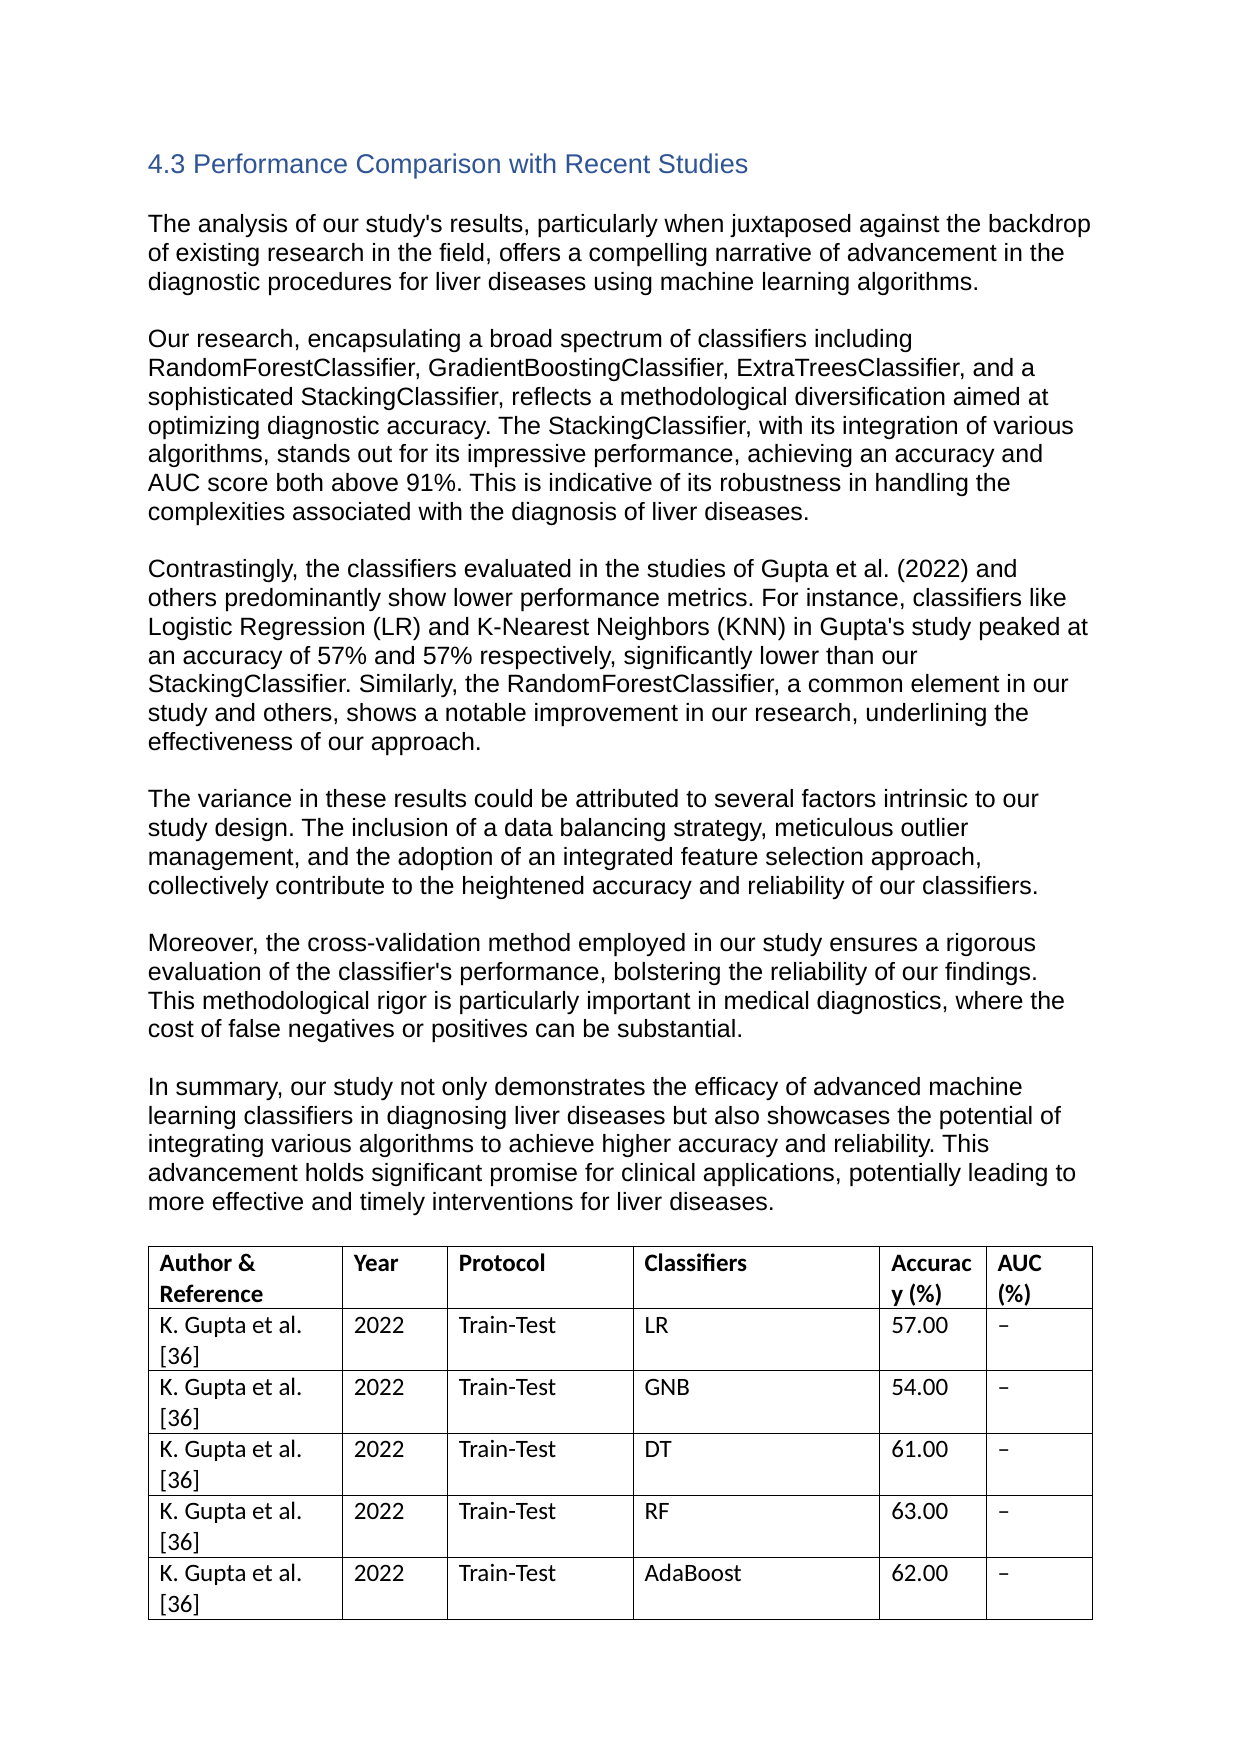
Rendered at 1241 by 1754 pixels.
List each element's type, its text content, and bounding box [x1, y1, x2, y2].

table_cell GNB [634, 1371, 879, 1432]
table_cell Train-Test [448, 1496, 633, 1557]
table_header AUC (%) [987, 1247, 1092, 1308]
table_header Protocol [448, 1247, 633, 1308]
table_cell K. Gupta et al. [36] [149, 1558, 342, 1619]
table_cell 62.00 [880, 1558, 986, 1619]
table_cell 54.00 [880, 1371, 986, 1432]
table_cell 2022 [343, 1309, 447, 1370]
table_cell – [987, 1371, 1092, 1432]
text Moreover, the cross-validation method employed in our study ensures a rigorous evaluation of the classifier's performance, bolstering the reliability of our findings. This methodological rigor is particularly important in medical diagnostics, where the cost of false negatives or positives can be substantial. [148, 928, 1093, 1043]
table_cell DT [634, 1434, 879, 1494]
table_header Classifiers [634, 1247, 879, 1308]
table_cell RF [634, 1496, 879, 1557]
table_cell K. Gupta et al. [36] [149, 1434, 342, 1494]
table_cell 57.00 [880, 1309, 986, 1370]
table_cell 61.00 [880, 1434, 986, 1494]
text In summary, our study not only demonstrates the efficacy of advanced machine learning classifiers in diagnosing liver diseases but also showcases the potential of integrating various algorithms to achieve higher accuracy and reliability. This advancement holds significant promise for clinical applications, potentially leading to more effective and timely interventions for liver diseases. [148, 1072, 1093, 1216]
text Contrastingly, the classifiers evaluated in the studies of Gupta et al. (2022) and others predominantly show lower performance metrics. For instance, classifiers like Logistic Regression (LR) and K-Nearest Neighbors (KNN) in Gupta's study peaked at an accuracy of 57% and 57% respectively, significantly lower than our StackingClassifier. Similarly, the RandomForestClassifier, a common element in our study and others, shows a notable improvement in our research, underlining the effectiveness of our approach. [148, 554, 1093, 756]
text Our research, encapsulating a broad spectrum of classifiers including RandomForestClassifier, GradientBoostingClassifier, ExtraTreesClassifier, and a sophisticated StackingClassifier, reflects a methodological diversification aimed at optimizing diagnostic accuracy. The StackingClassifier, with its integration of various algorithms, stands out for its impressive performance, achieving an accuracy and AUC score both above 91%. This is indicative of its robustness in handling the complexities associated with the diagnosis of liver diseases. [148, 324, 1093, 526]
table_cell 2022 [343, 1496, 447, 1557]
table_cell K. Gupta et al. [36] [149, 1496, 342, 1557]
text The variance in these results could be attributed to several factors intrinsic to our study design. The inclusion of a data balancing strategy, meticulous outlier management, and the adoption of an integrated feature selection approach, collectively contribute to the heightened accuracy and reliability of our classifiers. [148, 784, 1093, 899]
table_cell – [987, 1434, 1092, 1494]
table_cell 2022 [343, 1434, 447, 1494]
table_cell LR [634, 1309, 879, 1370]
table_cell – [987, 1496, 1092, 1557]
table_cell 2022 [343, 1371, 447, 1432]
table_cell Train-Test [448, 1309, 633, 1370]
table_cell Train-Test [448, 1371, 633, 1432]
table_cell – [987, 1309, 1092, 1370]
table_cell Train-Test [448, 1558, 633, 1619]
text The analysis of our study's results, particularly when juxtaposed against the backdrop of existing research in the field, offers a compelling narrative of advancement in the diagnostic procedures for liver diseases using machine learning algorithms. [148, 209, 1093, 296]
table_cell Train-Test [448, 1434, 633, 1494]
table_cell 63.00 [880, 1496, 986, 1557]
table_cell K. Gupta et al. [36] [149, 1309, 342, 1370]
table_cell AdaBoost [634, 1558, 879, 1619]
table_cell 2022 [343, 1558, 447, 1619]
table_header Author & Reference [149, 1247, 342, 1308]
table_header Accuracy (%) [880, 1247, 986, 1308]
subtitle 4.3 Performance Comparison with Recent Studies [148, 148, 1093, 179]
table_cell – [987, 1558, 1092, 1619]
table_header Year [343, 1247, 447, 1308]
table_cell K. Gupta et al. [36] [149, 1371, 342, 1432]
